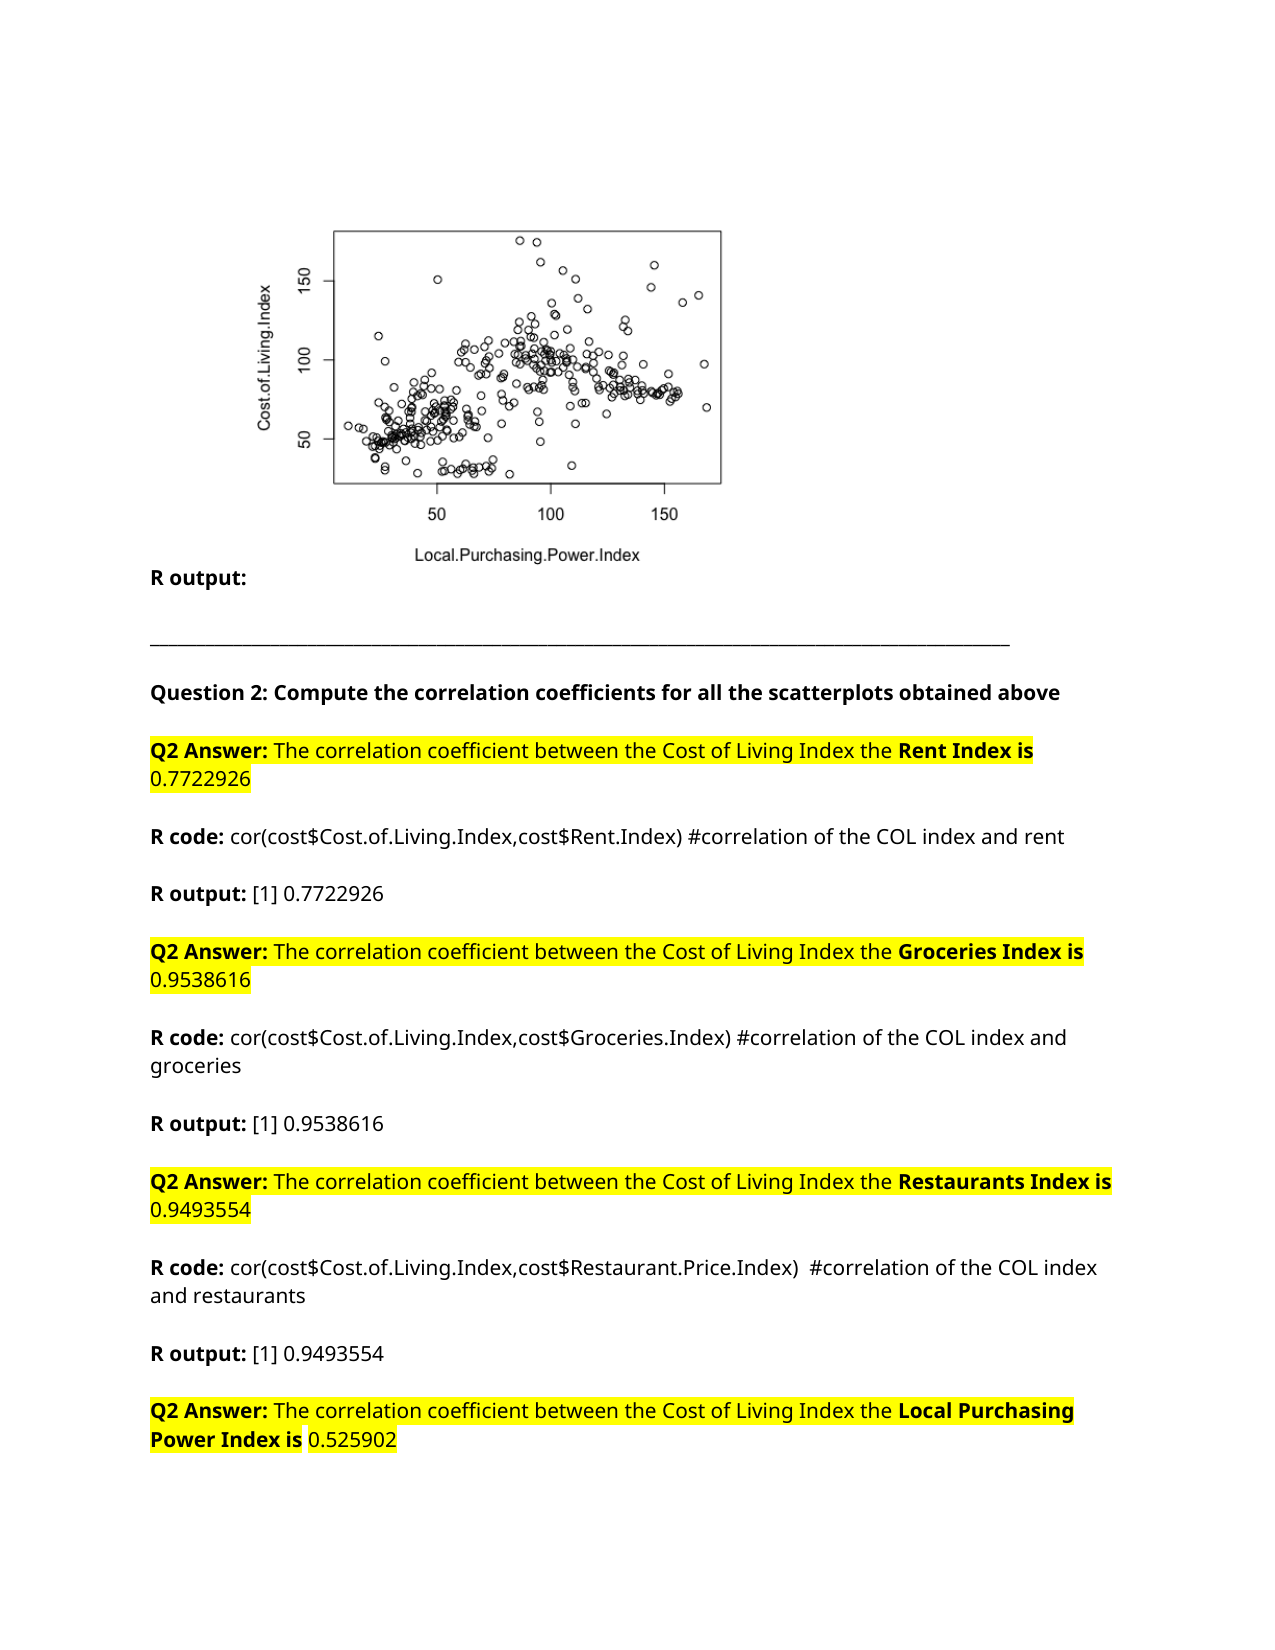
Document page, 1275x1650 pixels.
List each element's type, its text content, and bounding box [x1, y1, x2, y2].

picture [252, 150, 763, 586]
text _____________________________________________________________________________________________ [150, 621, 1125, 649]
text Question 2: Compute the correlation coefficients for all the scatterplots obtained above [150, 678, 1125, 707]
text Q2 Answer: The correlation coefficient between the Cost of Living Index the Groceries Index is 0.9538616 [251, 937, 1125, 994]
text R code: cor(cost$Cost.of.Living.Index,cost$Rent.Index) #correlation of the COL index and rent [150, 822, 1125, 850]
text R output: [1] 0.7722926 [150, 879, 1125, 908]
text Q2 Answer: The correlation coefficient between the Cost of Living Index the Restaurants Index is 0.9493554 [251, 1167, 1125, 1224]
text R output: [1] 0.9538616 [150, 1109, 1125, 1138]
text R code: cor(cost$Cost.of.Living.Index,cost$Groceries.Index) #correlation of the COL index and groceries [150, 1023, 1125, 1080]
text R code: cor(cost$Cost.of.Living.Index,cost$Restaurant.Price.Index) #correlation of the COL index and restaurants [150, 1253, 1125, 1310]
text Q2 Answer: The correlation coefficient between the Cost of Living Index the Rent Index is 0.7722926 [251, 736, 1125, 793]
text Q2 Answer: The correlation coefficient between the Cost of Living Index the Local Purchasing Power Index is 0.525902 [397, 1397, 1125, 1453]
text R output: [1] 0.9493554 [150, 1339, 1125, 1367]
